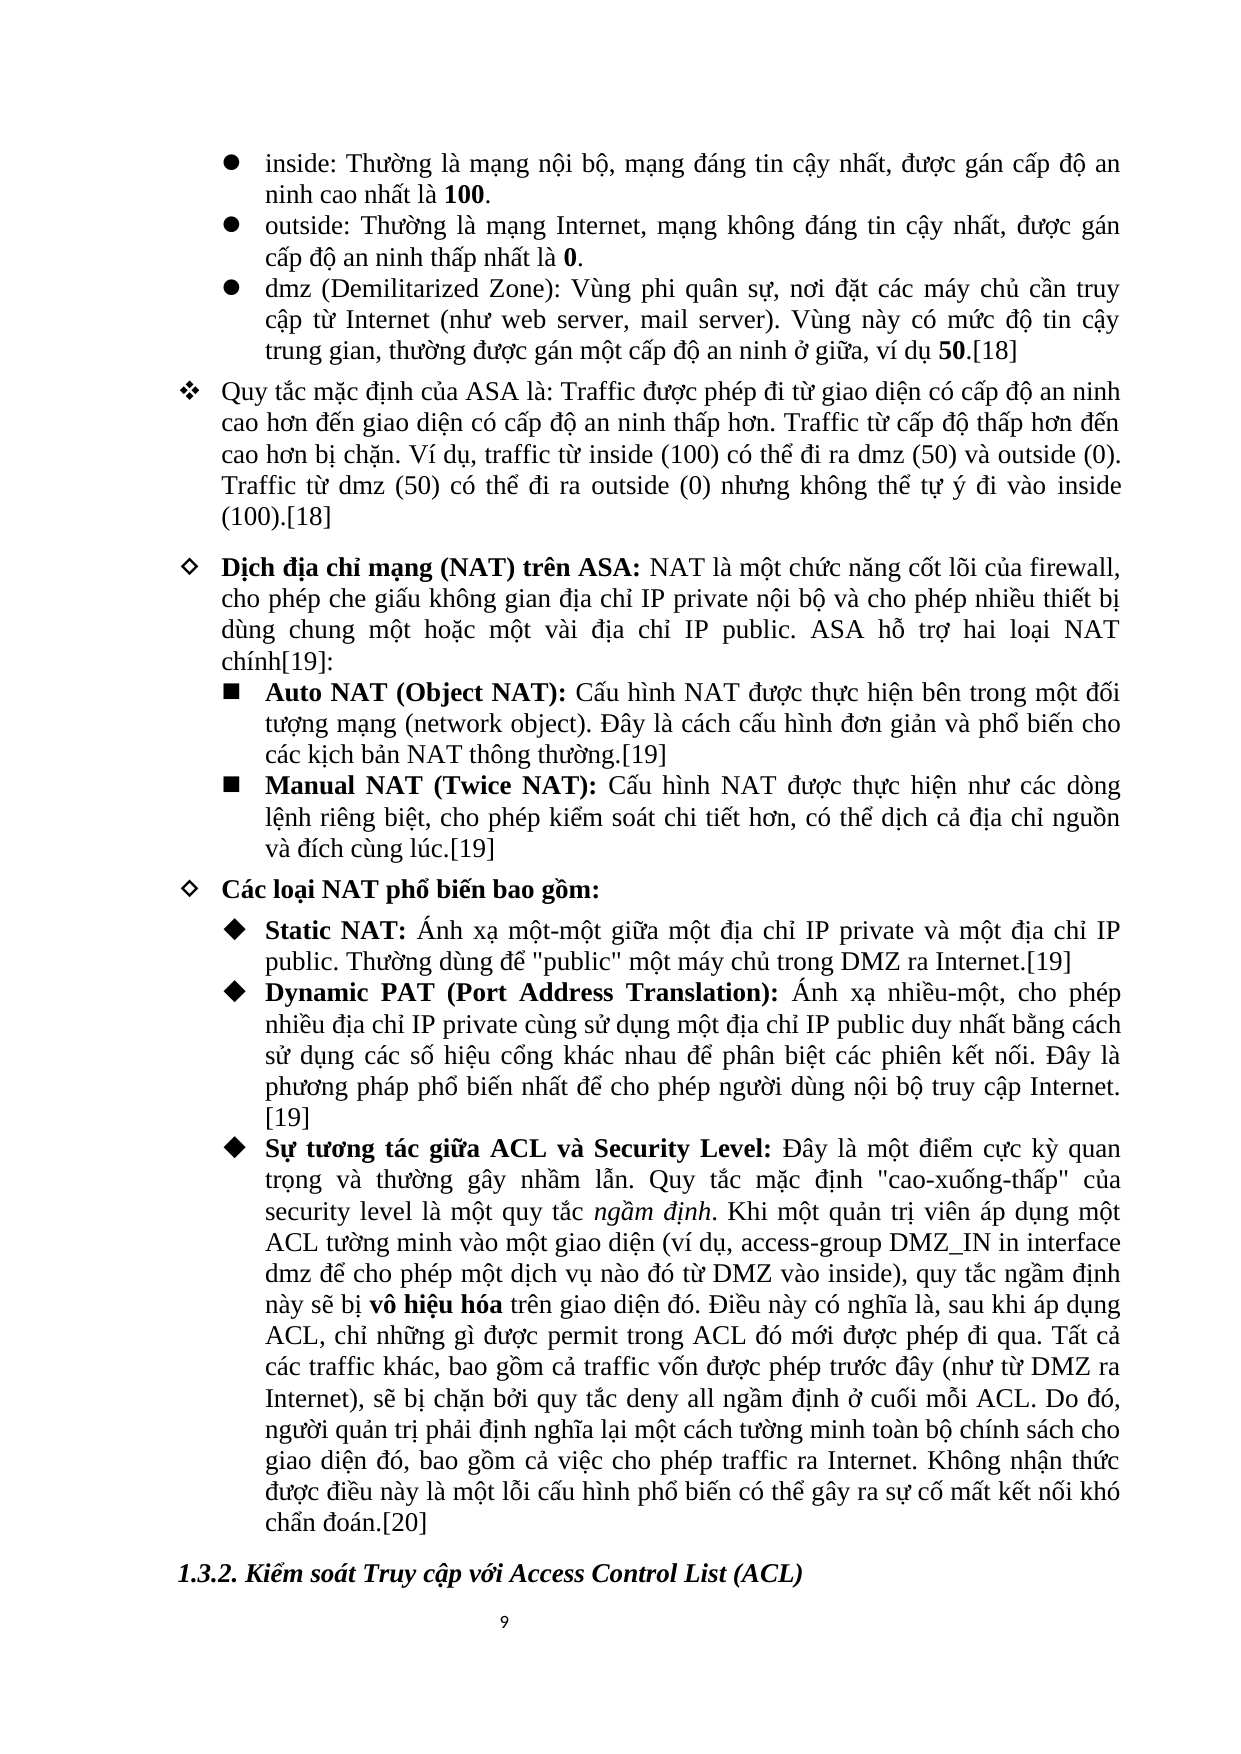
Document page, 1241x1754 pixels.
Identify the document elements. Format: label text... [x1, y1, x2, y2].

list inside: Thường là mạng nội bộ, mạng đáng tin cậy nhất, được gán cấp độ an ninh cao nhất là 100. [221, 147, 1122, 209]
subtitle 1.3.2. Kiểm soát Truy cập với Access Control List (ACL) [177, 1557, 1122, 1588]
list Dynamic PAT (Port Address Translation): Ánh xạ nhiều-một, cho phép nhiều địa chỉ IP private cùng sử dụng một địa chỉ IP public duy nhất bằng cách sử dụng các số hiệu cổng khác nhau để phân biệt các phiên kết nối. Đây là phương pháp phổ biến nhất để cho phép người dùng nội bộ truy cập Internet.[19] [221, 977, 1122, 1132]
list Các loại NAT phổ biến bao gồm: [177, 873, 1122, 904]
list Manual NAT (Twice NAT): Cấu hình NAT được thực hiện như các dòng lệnh riêng biệt, cho phép kiểm soát chi tiết hơn, có thể dịch cả địa chỉ nguồn và đích cùng lúc.[19] [221, 769, 1122, 863]
list dmz (Demilitarized Zone): Vùng phi quân sự, nơi đặt các máy chủ cần truy cập từ Internet (như web server, mail server). Vùng này có mức độ tin cậy trung gian, thường được gán một cấp độ an ninh ở giữa, ví dụ 50.[18] [221, 272, 1122, 365]
list Static NAT: Ánh xạ một-một giữa một địa chỉ IP private và một địa chỉ IP public. Thường dùng để "public" một máy chủ trong DMZ ra Internet.[19] [221, 914, 1122, 977]
list outside: Thường là mạng Internet, mạng không đáng tin cậy nhất, được gán cấp độ an ninh thấp nhất là 0. [221, 209, 1122, 272]
list Dịch địa chỉ mạng (NAT) trên ASA: NAT là một chức năng cốt lõi của firewall, cho phép che giấu không gian địa chỉ IP private nội bộ và cho phép nhiều thiết bị dùng chung một hoặc một vài địa chỉ IP public. ASA hỗ trợ hai loại NAT chính[19]: [177, 551, 1122, 676]
list Auto NAT (Object NAT): Cấu hình NAT được thực hiện bên trong một đối tượng mạng (network object). Đây là cách cấu hình đơn giản và phổ biến cho các kịch bản NAT thông thường.[19] [221, 676, 1122, 769]
list Quy tắc mặc định của ASA là: Traffic được phép đi từ giao diện có cấp độ an ninh cao hơn đến giao diện có cấp độ an ninh thấp hơn. Traffic từ cấp độ thấp hơn đến cao hơn bị chặn. Ví dụ, traffic từ inside (100) có thể đi ra dmz (50) và outside (0). Traffic từ dmz (50) có thể đi ra outside (0) nhưng không thể tự ý đi vào inside (100).[18] [177, 375, 1122, 531]
list Sự tương tác giữa ACL và Security Level: Đây là một điểm cực kỳ quan trọng và thường gây nhầm lẫn. Quy tắc mặc định "cao-xuống-thấp" của security level là một quy tắc ngầm định. Khi một quản trị viên áp dụng một ACL tường minh vào một giao diện (ví dụ, access-group DMZ_IN in interface dmz để cho phép một dịch vụ nào đó từ DMZ vào inside), quy tắc ngầm định này sẽ bị vô hiệu hóa trên giao diện đó. Điều này có nghĩa là, sau khi áp dụng ACL, chỉ những gì được permit trong ACL đó mới được phép đi qua. Tất cả các traffic khác, bao gồm cả traffic vốn được phép trước đây (như từ DMZ ra Internet), sẽ bị chặn bởi quy tắc deny all ngầm định ở cuối mỗi ACL. Do đó, người quản trị phải định nghĩa lại một cách tường minh toàn bộ chính sách cho giao diện đó, bao gồm cả việc cho phép traffic ra Internet. Không nhận thức được điều này là một lỗi cấu hình phổ biến có thể gây ra sự cố mất kết nối khó chẩn đoán.[20] [221, 1132, 1122, 1537]
